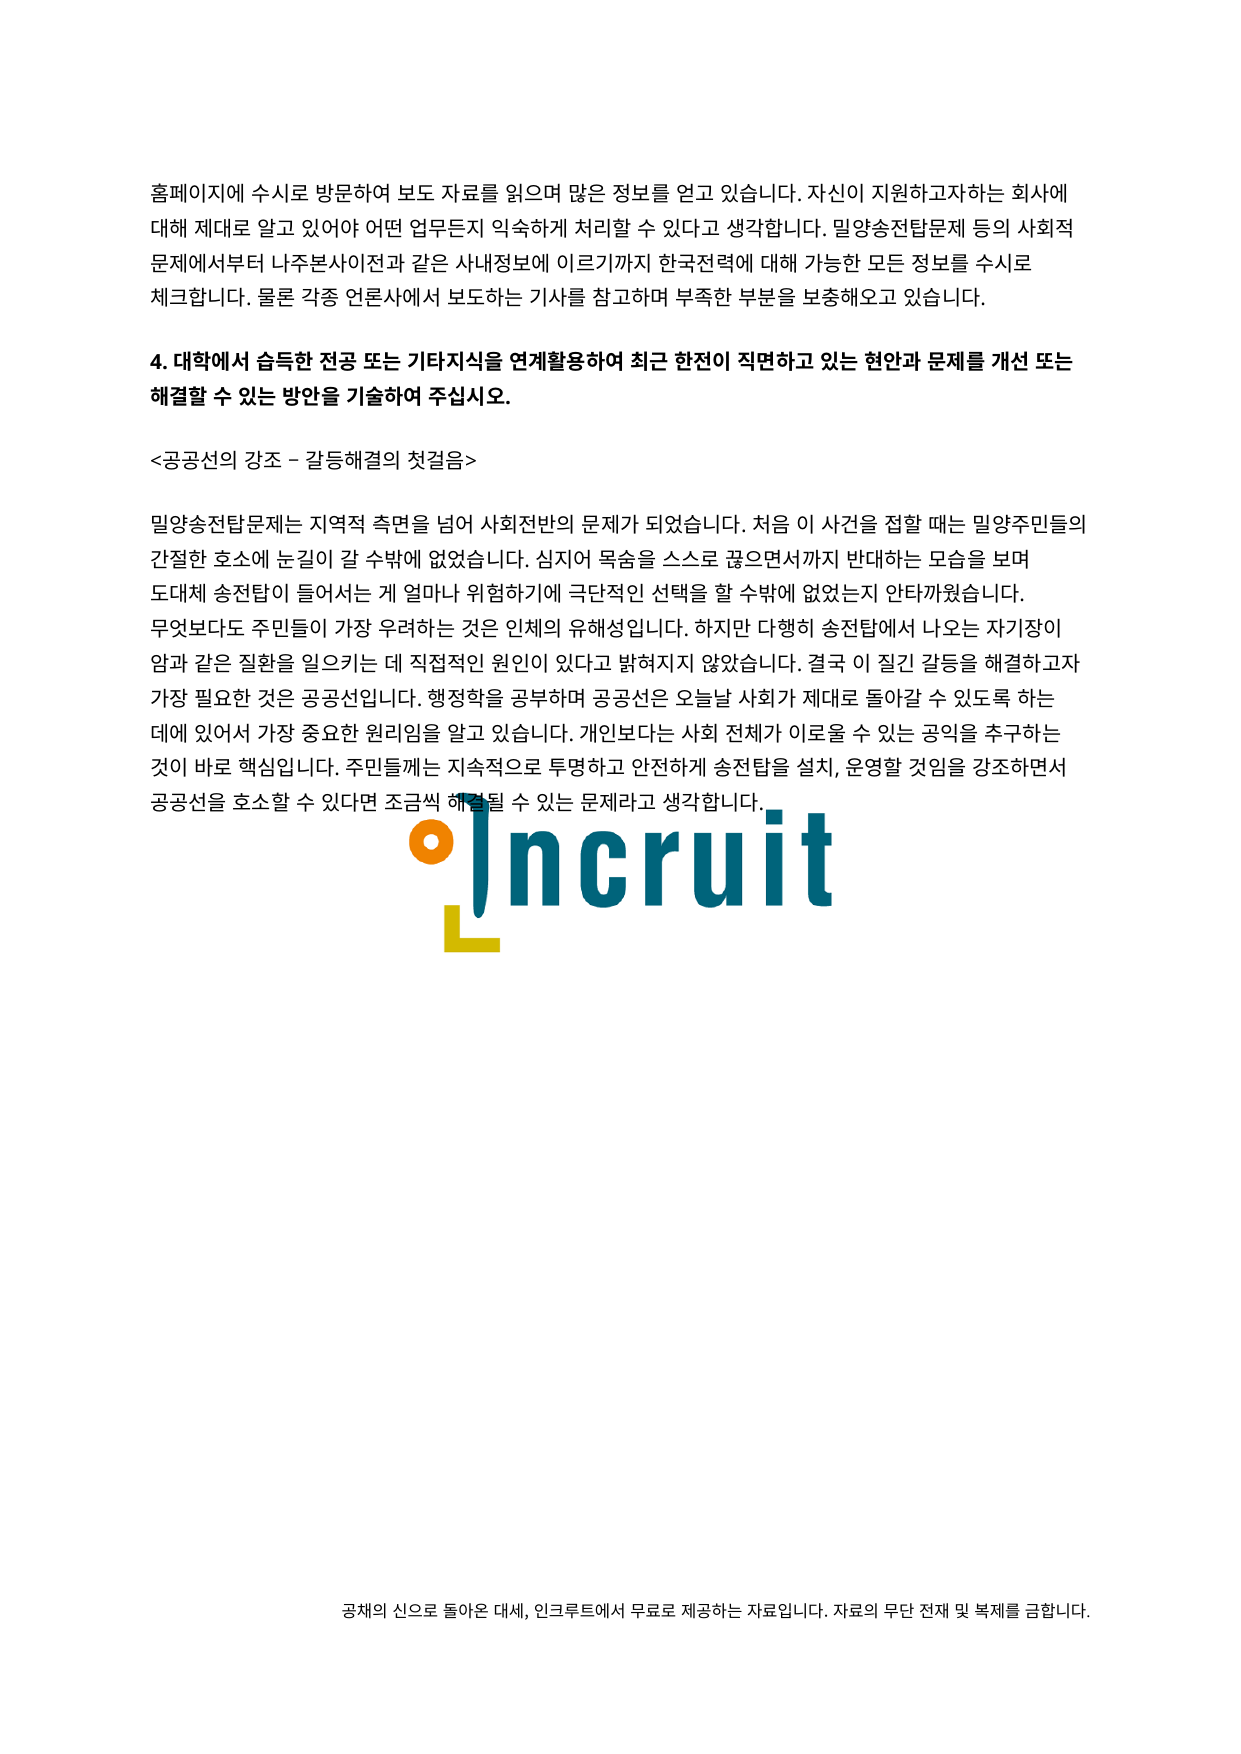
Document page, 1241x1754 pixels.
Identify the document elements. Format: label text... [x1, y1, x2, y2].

text <공공선의 강조 – 갈등해결의 첫걸음> [150, 444, 1090, 474]
text 밀양송전탑문제는 지역적 측면을 넘어 사회전반의 문제가 되었습니다. 처음 이 사건을 접할 때는 밀양주민들의 간절한 호소에 눈길이 갈 수밖에 없었습니다. 심지어 목숨을 스스로 끊으면서까지 반대하는 모습을 보며 도대체 송전탑이 들어서는 게 얼마나 위험하기에 극단적인 선택을 할 수밖에 없었는지 안타까웠습니다. 무엇보다도 주민들이 가장 우려하는 것은 인체의 유해성입니다. 하지만 다행히 송전탑에서 나오는 자기장이 암과 같은 질환을 일으키는 데 직접적인 원인이 있다고 밝혀지지 않았습니다. 결국 이 질긴 갈등을 해결하고자 가장 필요한 것은 공공선입니다. 행정학을 공부하며 공공선은 오늘날 사회가 제대로 돌아갈 수 있도록 하는 데에 있어서 가장 중요한 원리임을 알고 있습니다. 개인보다는 사회 전체가 이로울 수 있는 공익을 추구하는 것이 바로 핵심입니다. 주민들께는 지속적으로 투명하고 안전하게 송전탑을 설치, 운영할 것임을 강조하면서 공공선을 호소할 수 있다면 조금씩 해결될 수 있는 문제라고 생각합니다. [150, 508, 1090, 817]
picture [391, 817, 849, 961]
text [150, 177, 1090, 312]
text 4. 대학에서 습득한 전공 또는 기타지식을 연계활용하여 최근 한전이 직면하고 있는 현안과 문제를 개선 또는 해결할 수 있는 방안을 기술하여 주십시오. [150, 345, 1090, 411]
